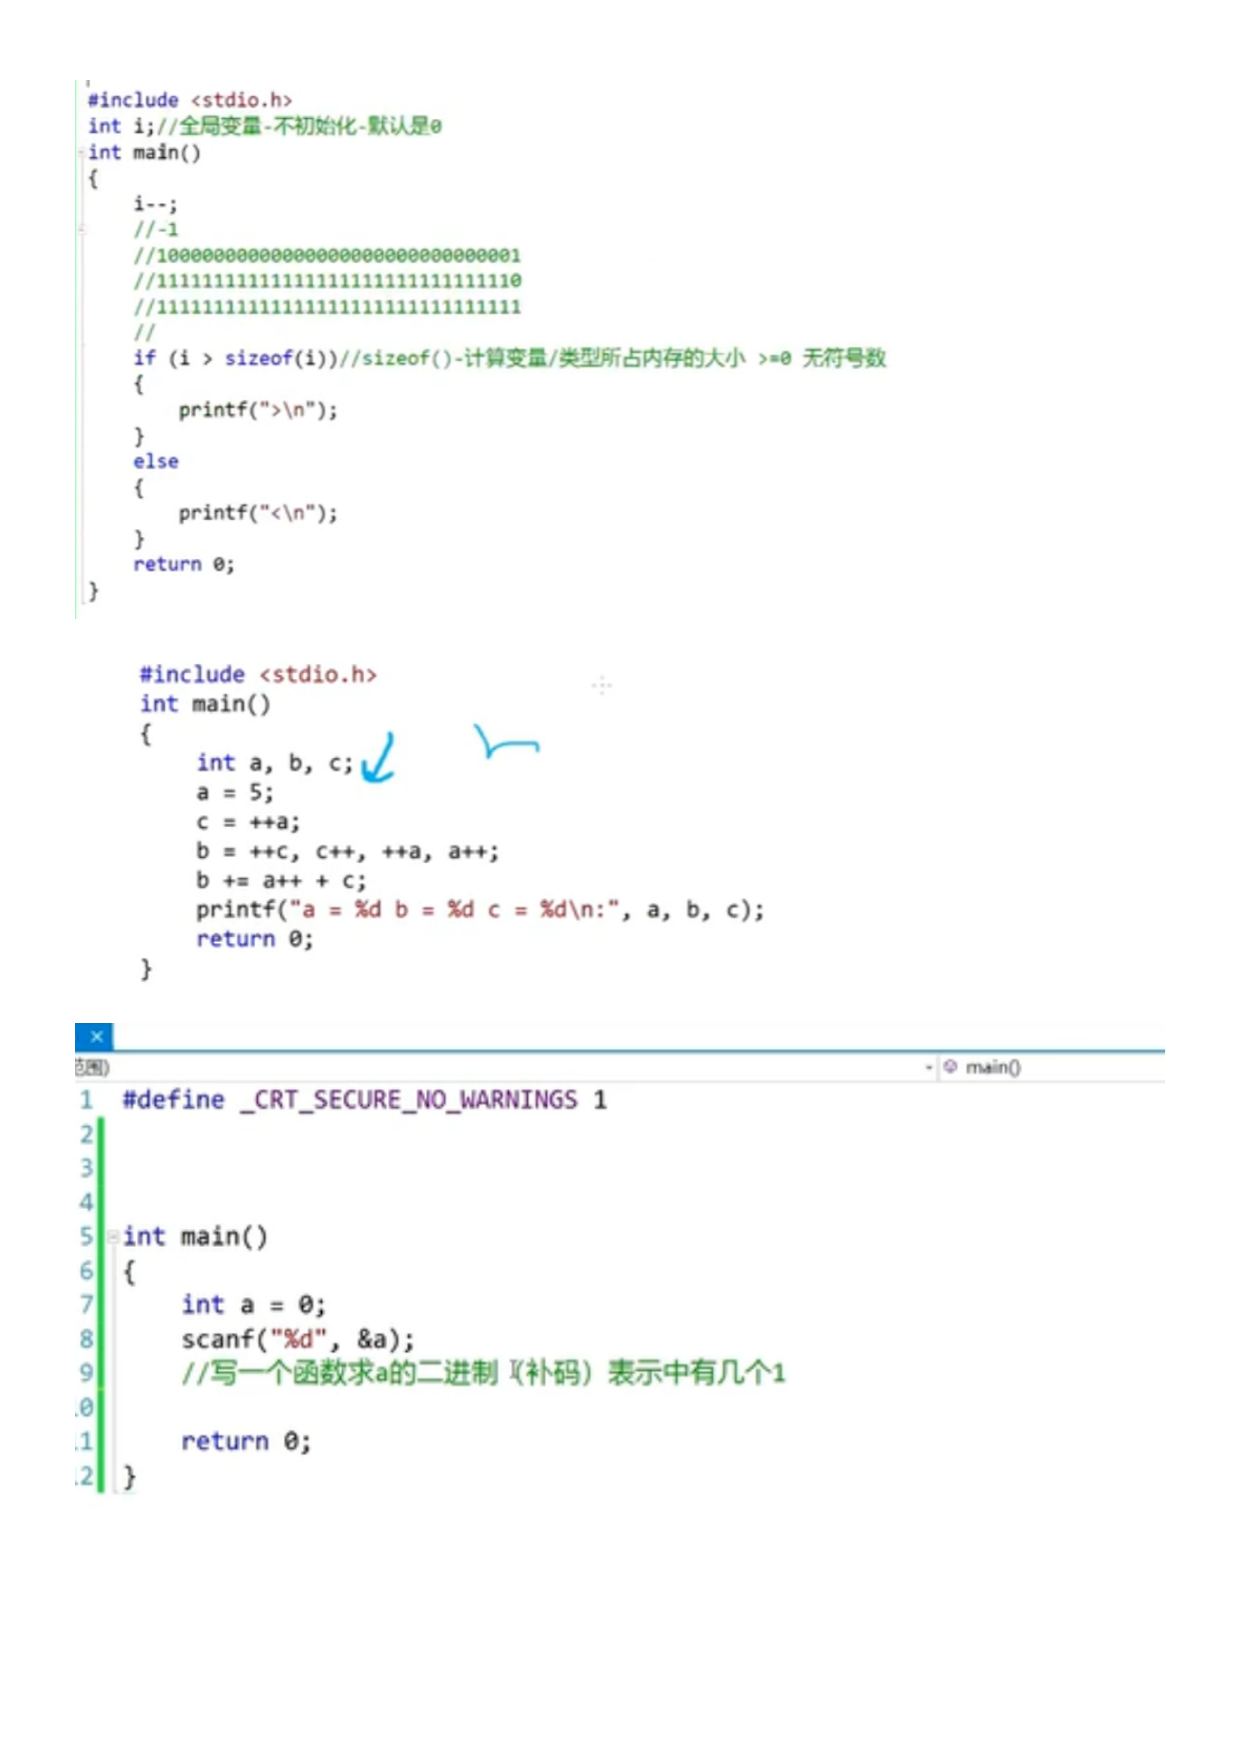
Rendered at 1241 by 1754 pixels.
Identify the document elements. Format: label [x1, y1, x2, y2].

picture [75, 1023, 1166, 1536]
picture [75, 80, 1166, 619]
picture [75, 633, 948, 1002]
